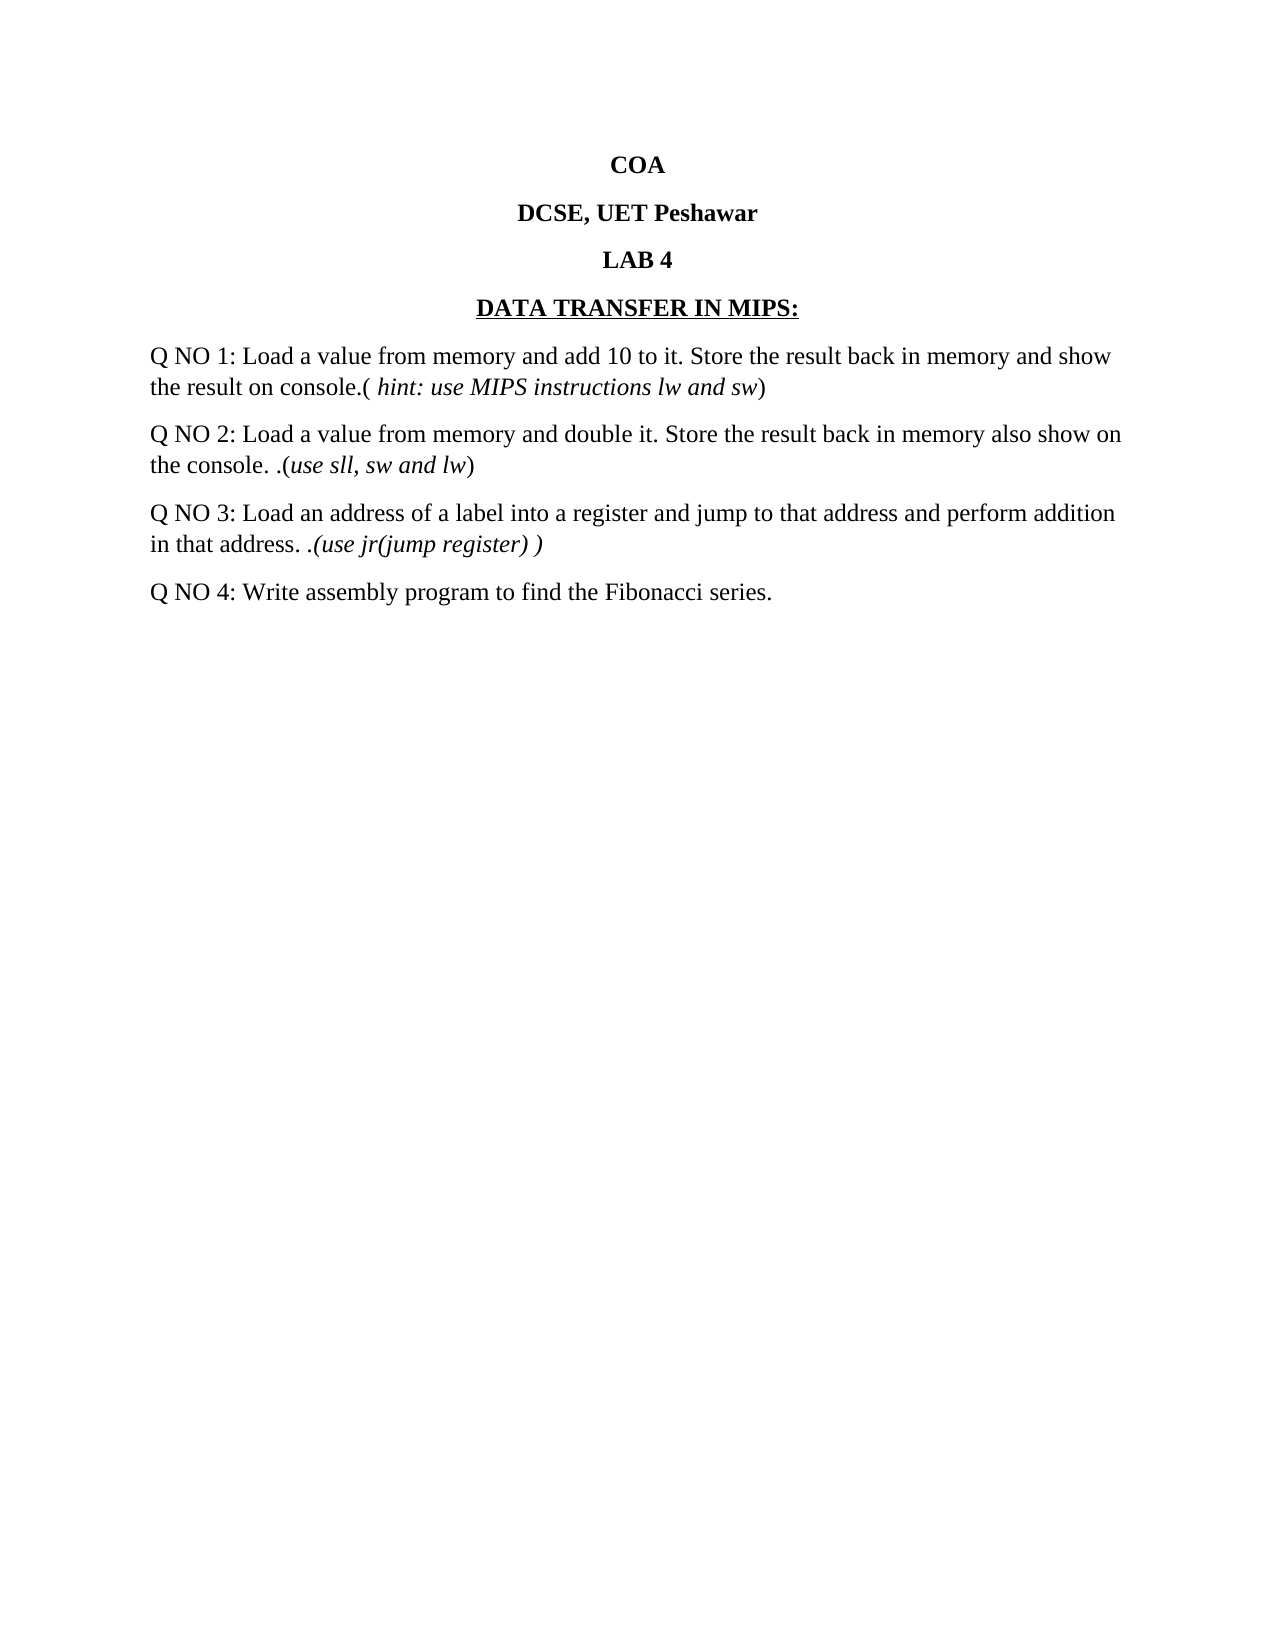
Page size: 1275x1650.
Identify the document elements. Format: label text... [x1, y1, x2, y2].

text Q NO 2: Load a value from memory and double it. Store the result back in memory also show on the console. .(use sll, sw and lw) [150, 419, 1125, 479]
text DCSE, UET Peshawar [150, 198, 1125, 226]
text Q NO 3: Load an address of a label into a register and jump to that address and perform addition in that address. .(use jr(jump register) ) [150, 498, 1125, 558]
text DATA TRANSFER IN MIPS: [150, 293, 1125, 322]
text LAB 4 [150, 245, 1125, 274]
text COA [150, 150, 1125, 179]
text Q NO 1: Load a value from memory and add 10 to it. Store the result back in memory and show the result on console.( hint: use MIPS instructions lw and sw) [150, 341, 1125, 401]
text Q NO 4: Write assembly program to find the Fibonacci series. [150, 577, 1125, 606]
